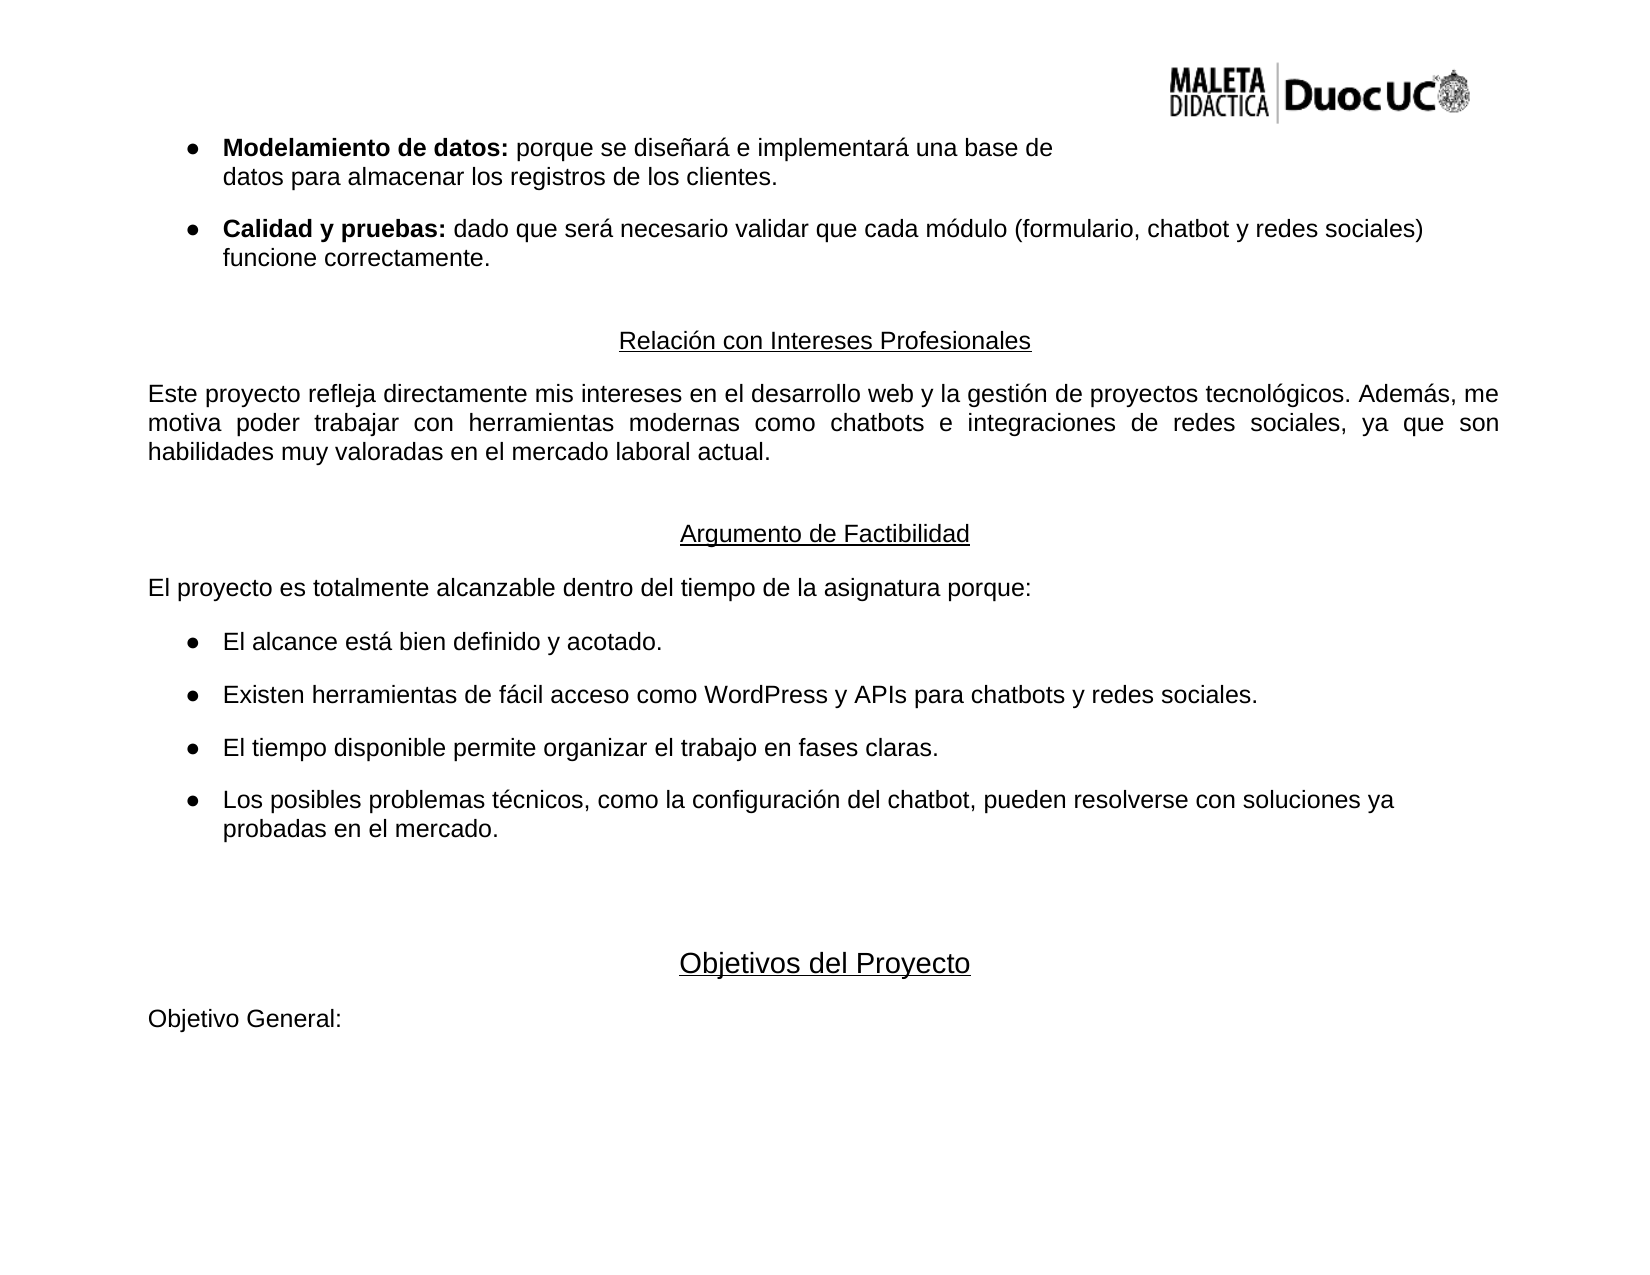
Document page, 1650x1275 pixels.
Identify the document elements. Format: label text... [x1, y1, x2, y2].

list Existen herramientas de fácil acceso como WordPress y APIs para chatbots y redes sociales. [185, 680, 1502, 733]
text Relación con Intereses Profesionales [148, 326, 1502, 354]
list El alcance está bien definido y acotado. [185, 627, 1502, 680]
list Los posibles problemas técnicos, como la configuración del chatbot, pueden resolverse con soluciones ya probadas en el mercado. [185, 785, 1502, 867]
text Objetivo General: [148, 1004, 1502, 1033]
list Modelamiento de datos: porque se diseñará e implementará una base de datos para almacenar los registros de los clientes. [185, 133, 1502, 214]
text Argumento de Factibilidad [148, 519, 1502, 548]
text Objetivos del Proyecto [148, 946, 1502, 979]
picture [1137, 39, 1503, 145]
list El tiempo disponible permite organizar el trabajo en fases claras. [185, 733, 1502, 785]
text El proyecto es totalmente alcanzable dentro del tiempo de la asignatura porque: [148, 573, 1502, 602]
text Este proyecto refleja directamente mis intereses en el desarrollo web y la gestión de proyectos tecnológicos. Además, me motiva poder trabajar con herramientas modernas como chatbots e integraciones de redes sociales, ya que son habilidades muy valoradas en el mercado laboral actual. [148, 379, 1502, 466]
list Calidad y pruebas: dado que será necesario validar que cada módulo (formulario, chatbot y redes sociales) funcione correctamente. [185, 214, 1502, 272]
